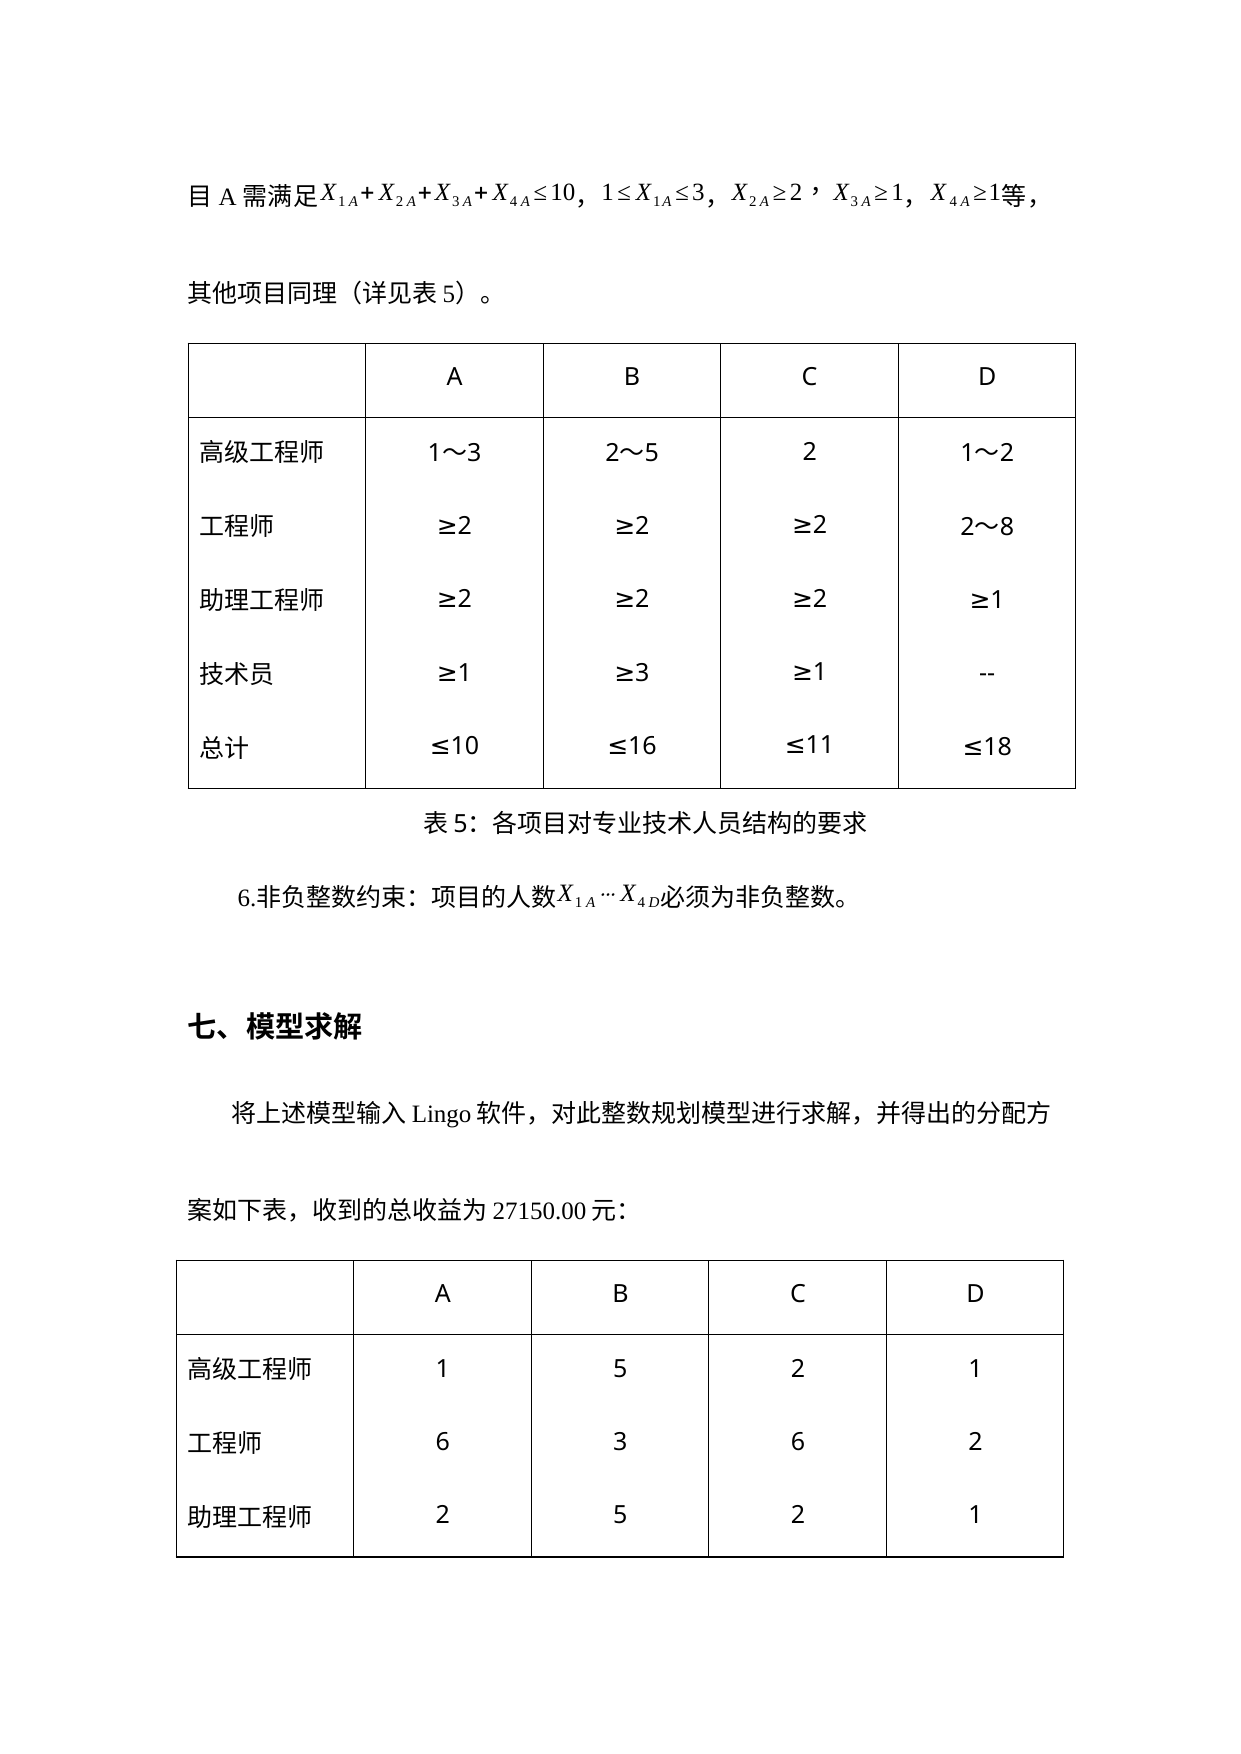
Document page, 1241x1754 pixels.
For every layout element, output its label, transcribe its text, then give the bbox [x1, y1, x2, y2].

text 表5：各项目对专业技术人员结构的要求 [187, 789, 1053, 854]
table_cell 高级工程师 工程师 助理工程师 技术员 总计 [189, 418, 365, 788]
table_header [177, 1261, 353, 1334]
table_cell 2～5 ≥2 ≥2 ≥3 ≤16 [544, 418, 720, 788]
table_header D [899, 344, 1075, 417]
table_header B [532, 1261, 708, 1334]
table_header [189, 344, 365, 417]
text 6.非负整数约束：项目的人数必须为非负整数。 [187, 863, 1053, 928]
table_cell 1～2 2～8 ≥1 -- ≤18 [899, 418, 1075, 788]
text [187, 162, 1053, 324]
table_cell 1 6 2 1 10 [354, 1335, 531, 1556]
table_cell 1～3 ≥2 ≥2 ≥1 ≤10 [366, 418, 543, 788]
table_header A [366, 344, 543, 417]
table_header A [354, 1261, 531, 1334]
table_header C [721, 344, 898, 417]
text 将上述模型输入Lingo软件，对此整数规划模型进行求解，并得出的分配方案如下表，收到的总收益为27150.00元： [187, 1079, 1053, 1241]
table_header B [544, 344, 720, 417]
table_header C [709, 1261, 886, 1334]
table_cell 1 2 1 0 4 [887, 1335, 1063, 1556]
text 七、模型求解 [187, 993, 1053, 1058]
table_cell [177, 1335, 353, 1556]
table_cell 2 6 2 1 11 [709, 1335, 886, 1556]
table_cell 2 ≥2 ≥2 ≥1 ≤11 [721, 418, 898, 788]
table_cell 5 3 5 3 16 [532, 1335, 708, 1556]
table_header D [887, 1261, 1063, 1334]
